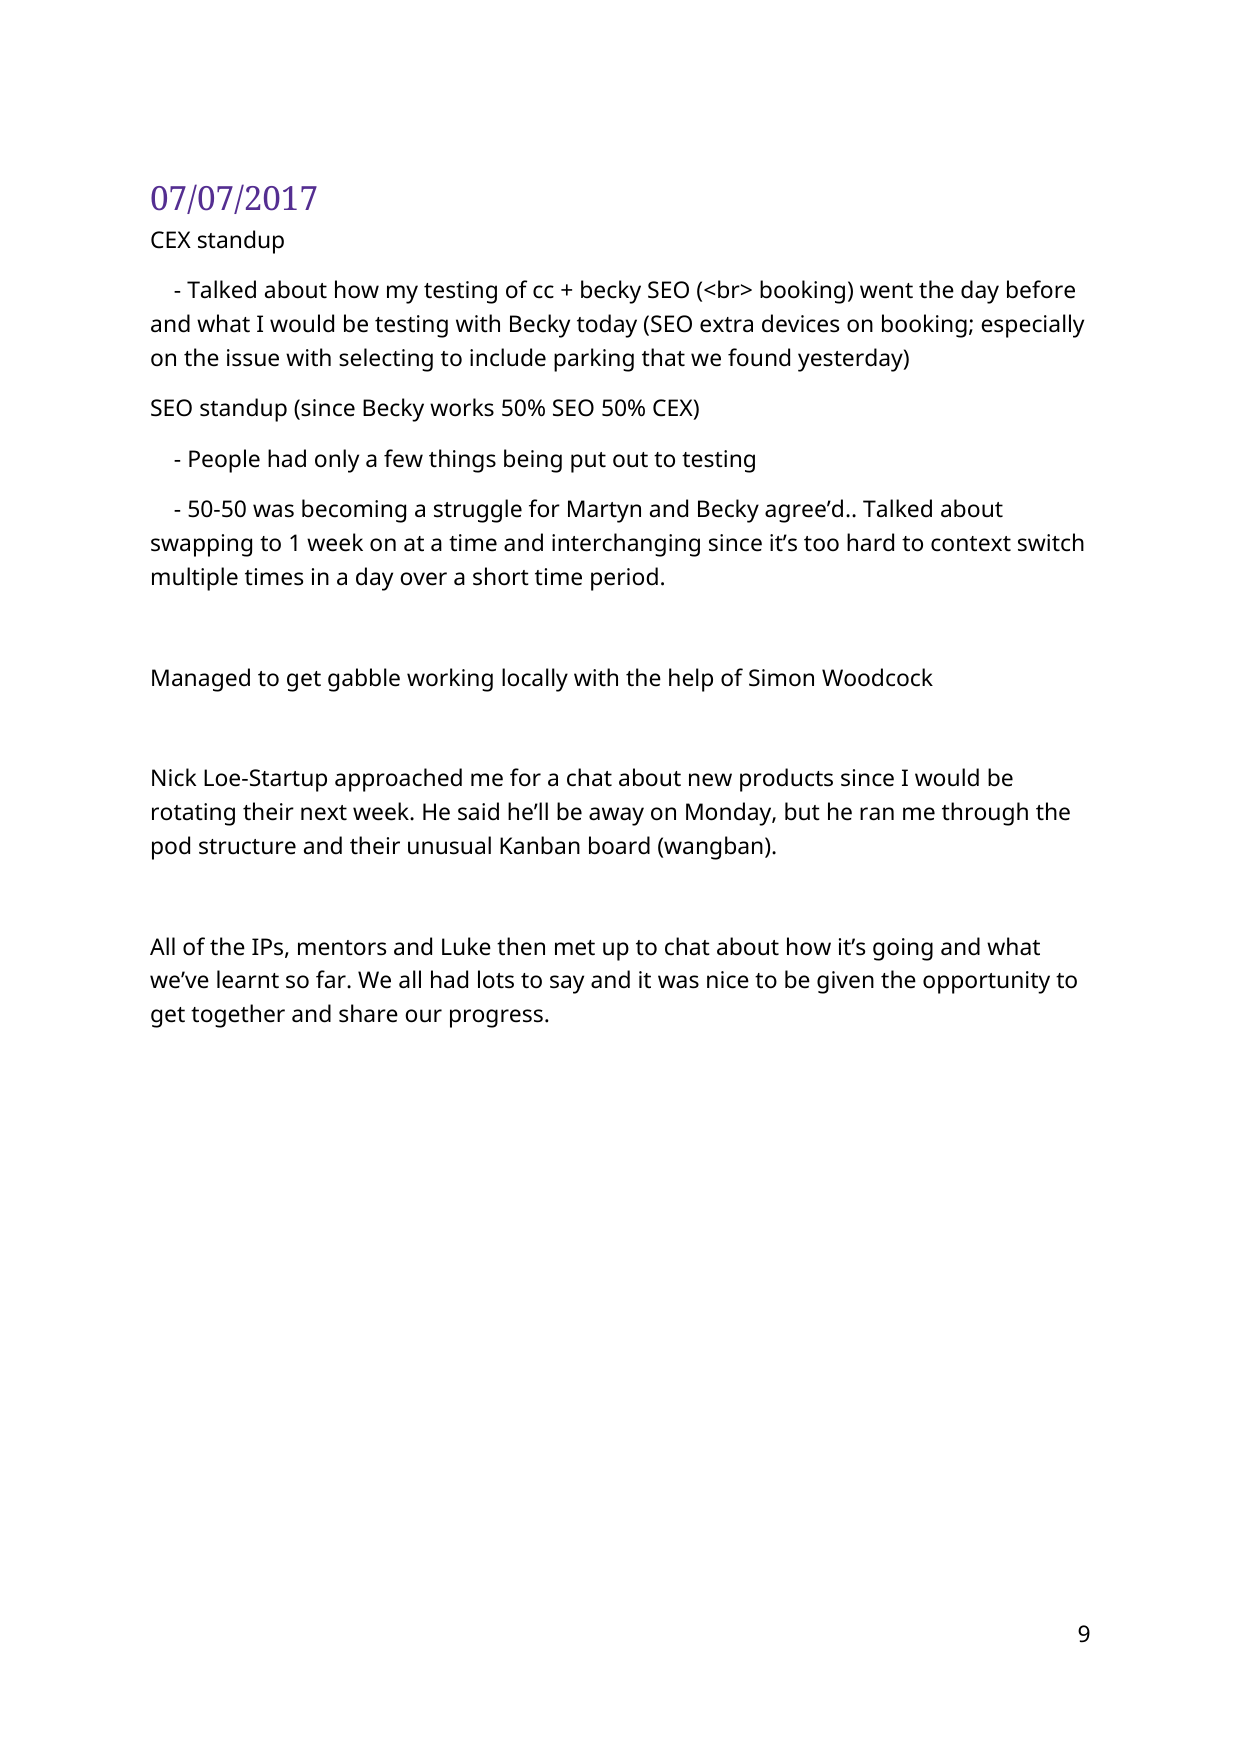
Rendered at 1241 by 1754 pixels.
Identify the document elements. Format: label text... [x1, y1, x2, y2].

text - People had only a few things being put out to testing [150, 443, 1090, 474]
text SEO standup (since Becky works 50% SEO 50% CEX) [150, 392, 1090, 423]
text All of the IPs, mentors and Luke then met up to chat about how it’s going and what we’ve learnt so far. We all had lots to say and it was nice to be given the opportunity to get together and share our progress. [150, 931, 1090, 1029]
text CEX standup [150, 224, 1090, 255]
text Nick Loe-Startup approached me for a chat about new products since I would be rotating their next week. He said he’ll be away on Monday, but he ran me through the pod structure and their unusual Kanban board (wangban). [150, 762, 1090, 861]
text - 50-50 was becoming a struggle for Martyn and Becky agree’d.. Talked about swapping to 1 week on at a time and interchanging since it’s too hard to context switch multiple times in a day over a short time period. [150, 493, 1090, 592]
text - Talked about how my testing of cc + becky SEO (<br> booking) went the day before and what I would be testing with Becky today (SEO extra devices on booking; especially on the issue with selecting to include parking that we found yesterday) [150, 274, 1090, 373]
text Managed to get gabble working locally with the help of Simon Woodcock [150, 661, 1090, 693]
text 07/07/2017 [150, 175, 1090, 220]
